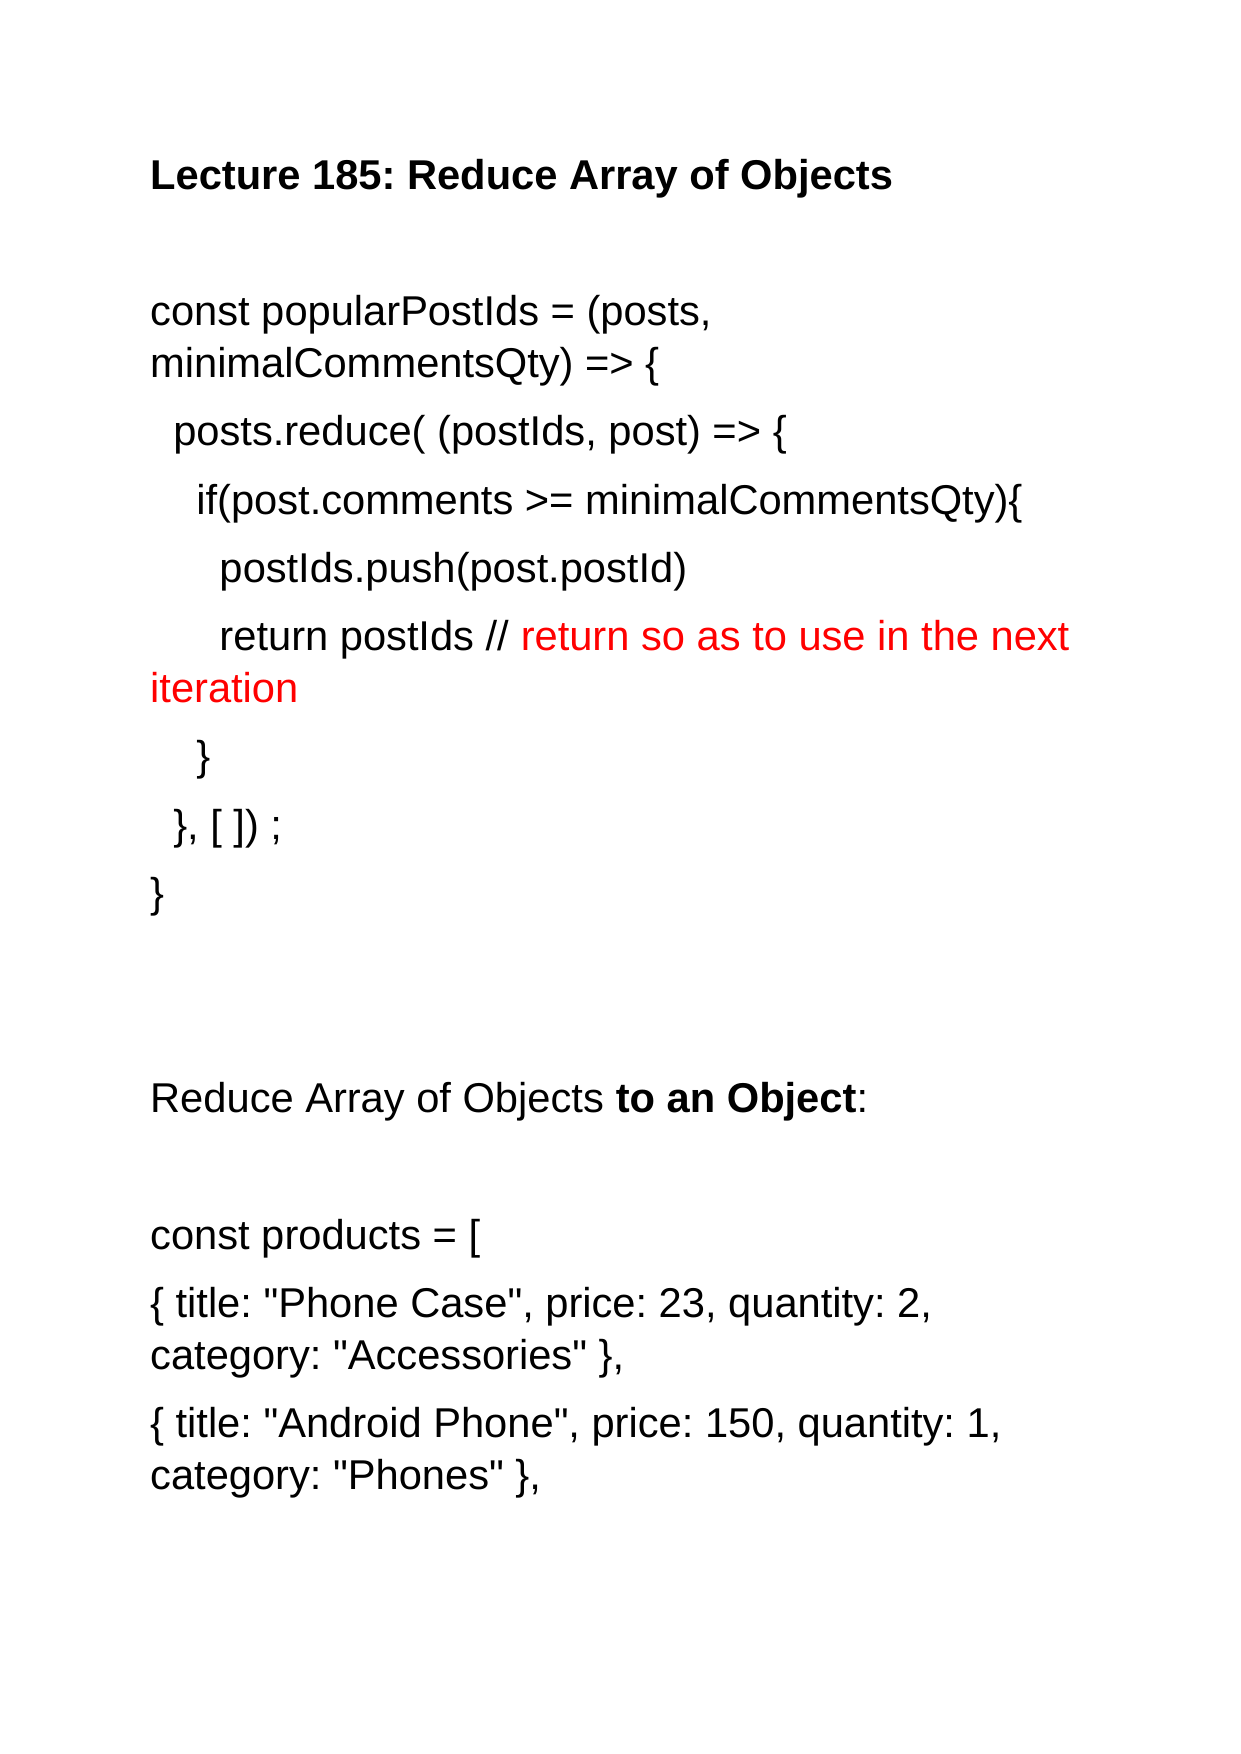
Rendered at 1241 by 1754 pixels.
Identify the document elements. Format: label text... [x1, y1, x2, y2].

text if(post.comments >= minimalCommentsQty){ [150, 475, 1090, 523]
text return postIds // return so as to use in the next iteration [150, 612, 1090, 711]
text } [150, 732, 1090, 779]
text Reduce Array of Objects to an Object: [150, 1073, 1090, 1121]
text Lecture 185: Reduce Array of Objects [150, 150, 1090, 198]
text { title: "Phone Case", price: 23, quantity: 2, category: "Accessories" }, [150, 1278, 1090, 1378]
text posts.reduce( (postIds, post) => { [150, 407, 1090, 454]
text postIds.push(post.postId) [150, 543, 1090, 591]
text { title: "Android Phone", price: 150, quantity: 1, category: "Phones" }, [150, 1398, 1090, 1498]
text } [150, 868, 1090, 916]
text }, [ ]) ; [150, 800, 1090, 848]
text const products = [ [150, 1210, 1090, 1258]
text const popularPostIds = (posts, minimalCommentsQty) => { [150, 287, 1090, 386]
